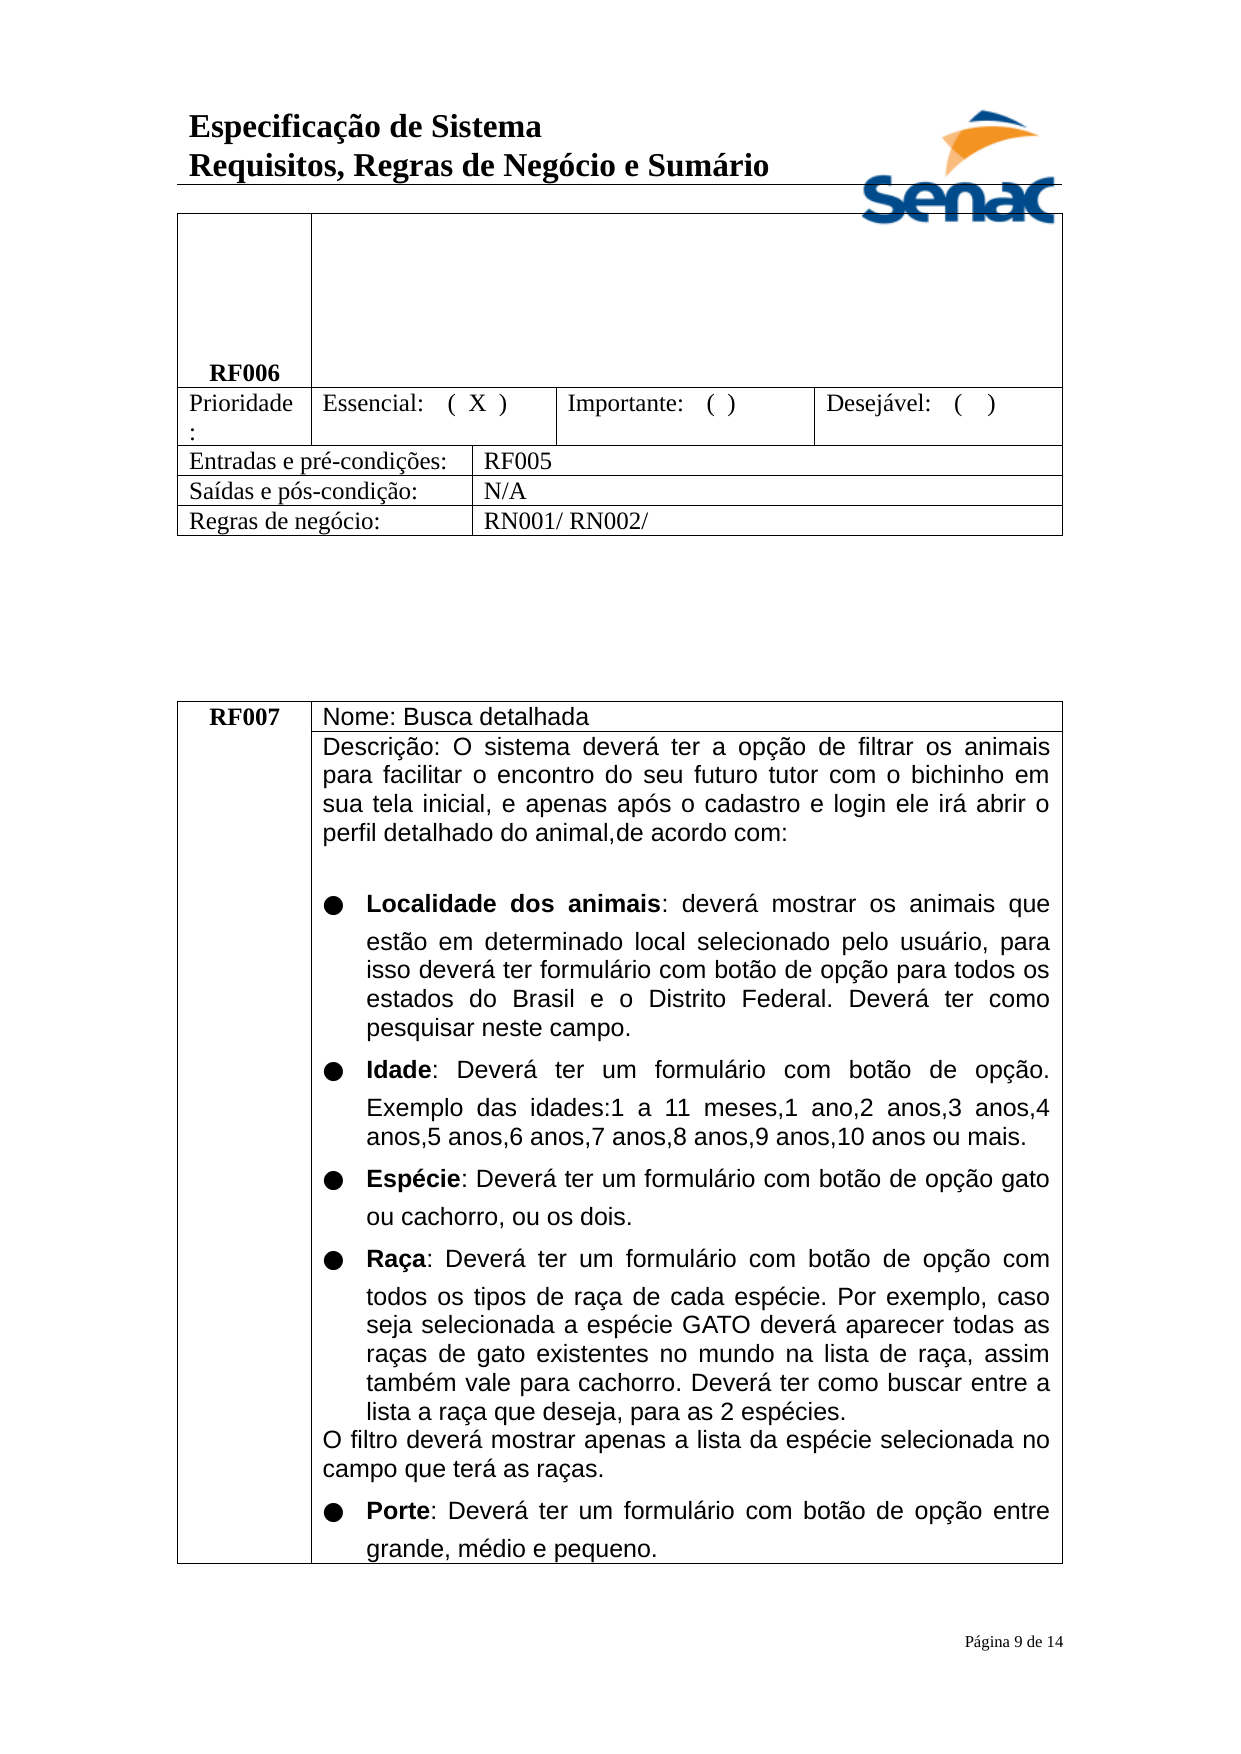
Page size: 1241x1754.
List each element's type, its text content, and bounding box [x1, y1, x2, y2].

table_cell ( X ) [436, 388, 556, 445]
table_cell RF005 [473, 446, 1062, 475]
table_cell Importante: [557, 388, 695, 445]
picture [861, 185, 1062, 213]
table_cell Essencial: [312, 388, 436, 445]
table_cell Regras de negócio: [178, 506, 472, 535]
table_cell N/A [473, 476, 1062, 505]
table_header Nome: Busca detalhada [312, 702, 1062, 731]
picture [861, 106, 1062, 184]
table_cell Prioridade: [178, 388, 311, 445]
table_cell Saídas e pós-condição: [178, 476, 472, 505]
table_cell Entradas e pré-condições: [178, 446, 472, 475]
table_cell Desejável: [815, 388, 943, 445]
table_header RF007 [178, 702, 311, 1563]
table_cell RN001/ RN002/ [473, 506, 1062, 535]
table_cell ( ) [695, 388, 814, 445]
table_cell ( ) [943, 388, 1062, 445]
table_cell [312, 214, 1062, 387]
